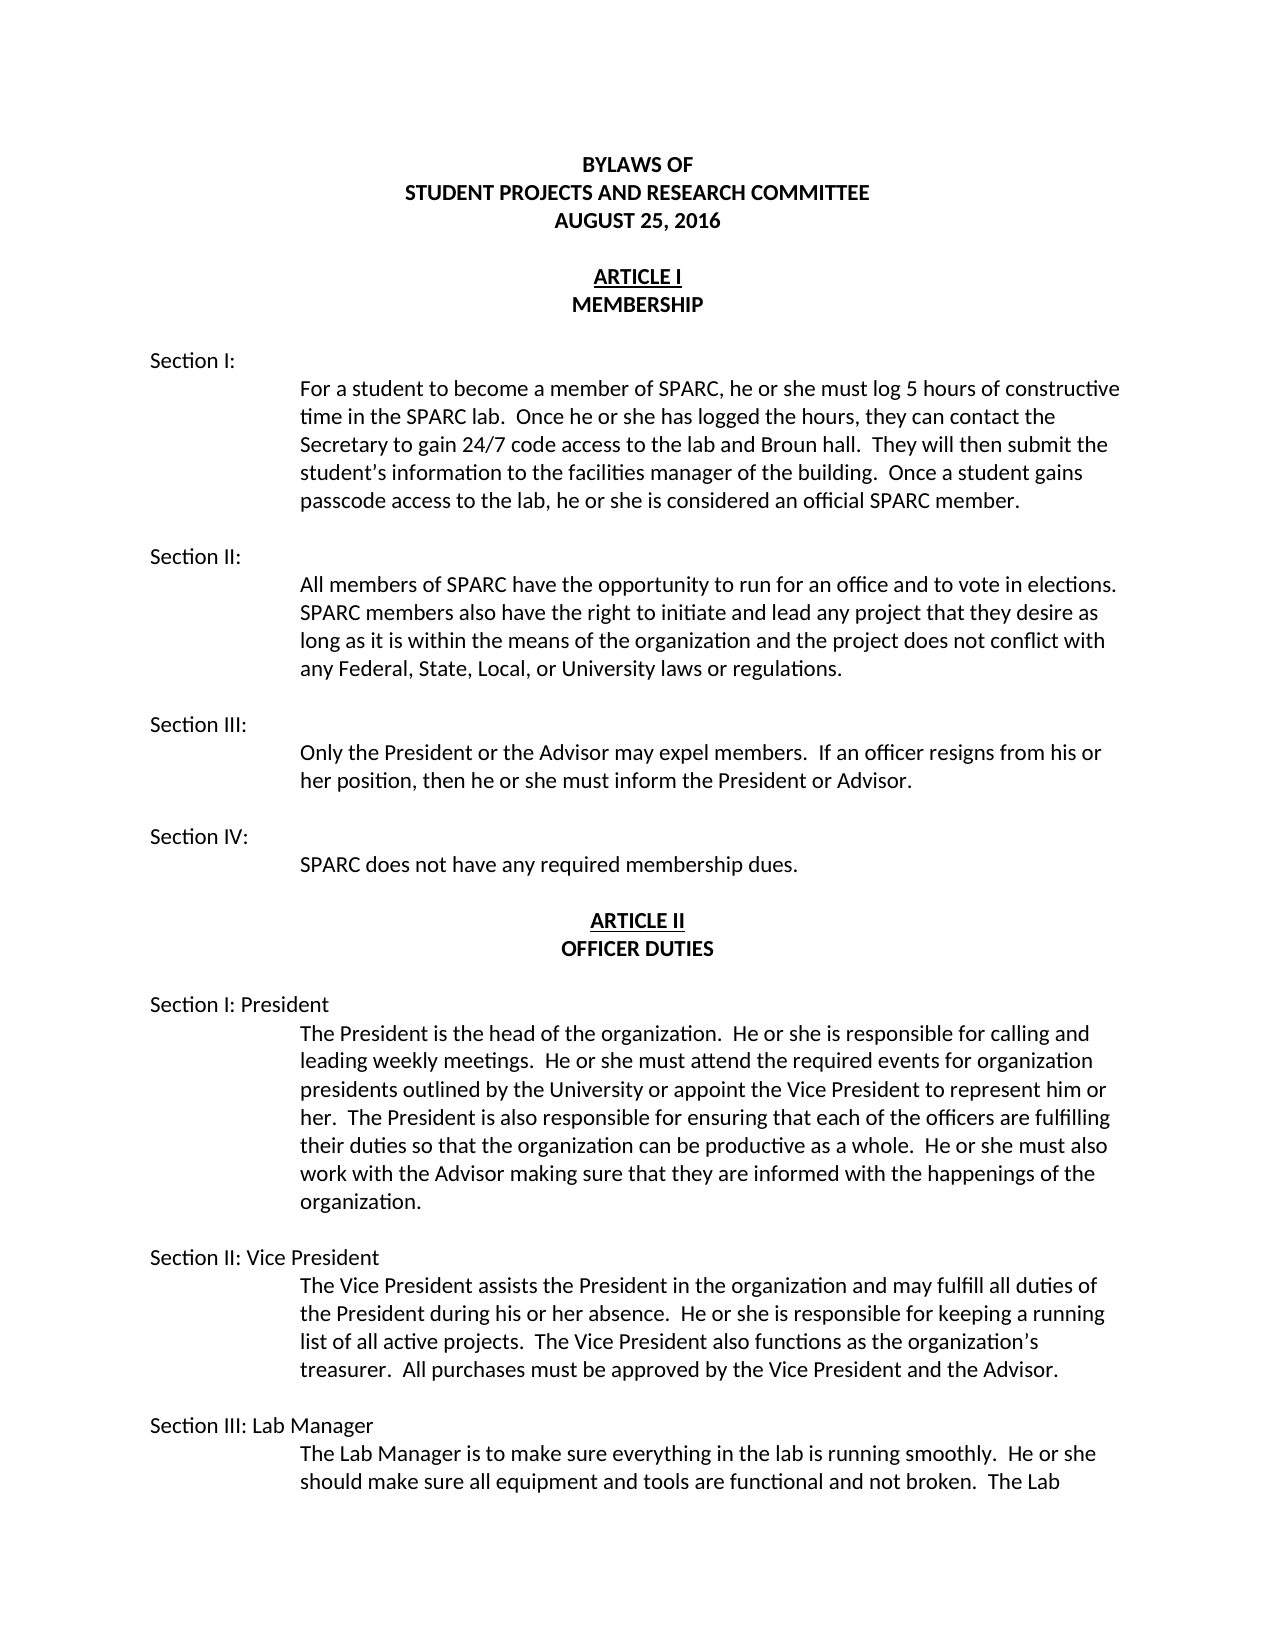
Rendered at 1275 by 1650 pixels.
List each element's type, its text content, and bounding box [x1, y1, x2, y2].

text AUGUST 25, 2016 [150, 206, 1125, 234]
text Section III: Lab Manager [150, 1411, 1125, 1439]
text Section III: [150, 710, 1125, 738]
text SPARC does not have any required membership dues. [225, 851, 1125, 878]
text Section I: [150, 346, 1125, 374]
text For a student to become a member of SPARC, he or she must log 5 hours of constructive time in the SPARC lab. Once he or she has logged the hours, they can contact the Secretary to gain 24/7 code access to the lab and Broun hall. They will then submit the student’s information to the facilities manager of the building. Once a student gains passcode access to the lab, he or she is considered an official SPARC member. [300, 374, 1125, 514]
text ARTICLE I [150, 262, 1125, 290]
text Section II: Vice President [150, 1243, 1125, 1271]
text MEMBERSHIP [150, 290, 1125, 318]
text ARTICLE II [150, 907, 1125, 934]
text Section I: President [150, 991, 1125, 1019]
text BYLAWS OF [150, 150, 1125, 178]
text OFFICER DUTIES [150, 934, 1125, 963]
text The President is the head of the organization. He or she is responsible for calling and leading weekly meetings. He or she must attend the required events for organization presidents outlined by the University or appoint the Vice President to represent him or her. The President is also responsible for ensuring that each of the officers are fulfilling their duties so that the organization can be productive as a whole. He or she must also work with the Advisor making sure that they are informed with the happenings of the organization. [300, 1019, 1125, 1215]
text Only the President or the Advisor may expel members. If an officer resigns from his or her position, then he or she must inform the President or Advisor. [300, 738, 1125, 794]
text Section IV: [150, 822, 1125, 851]
text Section II: [150, 542, 1125, 570]
text The Vice President assists the President in the organization and may fulfill all duties of the President during his or her absence. He or she is responsible for keeping a running list of all active projects. The Vice President also functions as the organization’s treasurer. All purchases must be approved by the Vice President and the Advisor. [300, 1271, 1125, 1383]
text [300, 1439, 1125, 1495]
text STUDENT PROJECTS AND RESEARCH COMMITTEE [150, 178, 1125, 206]
text All members of SPARC have the opportunity to run for an office and to vote in elections. SPARC members also have the right to initiate and lead any project that they desire as long as it is within the means of the organization and the project does not conflict with any Federal, State, Local, or University laws or regulations. [300, 570, 1125, 682]
